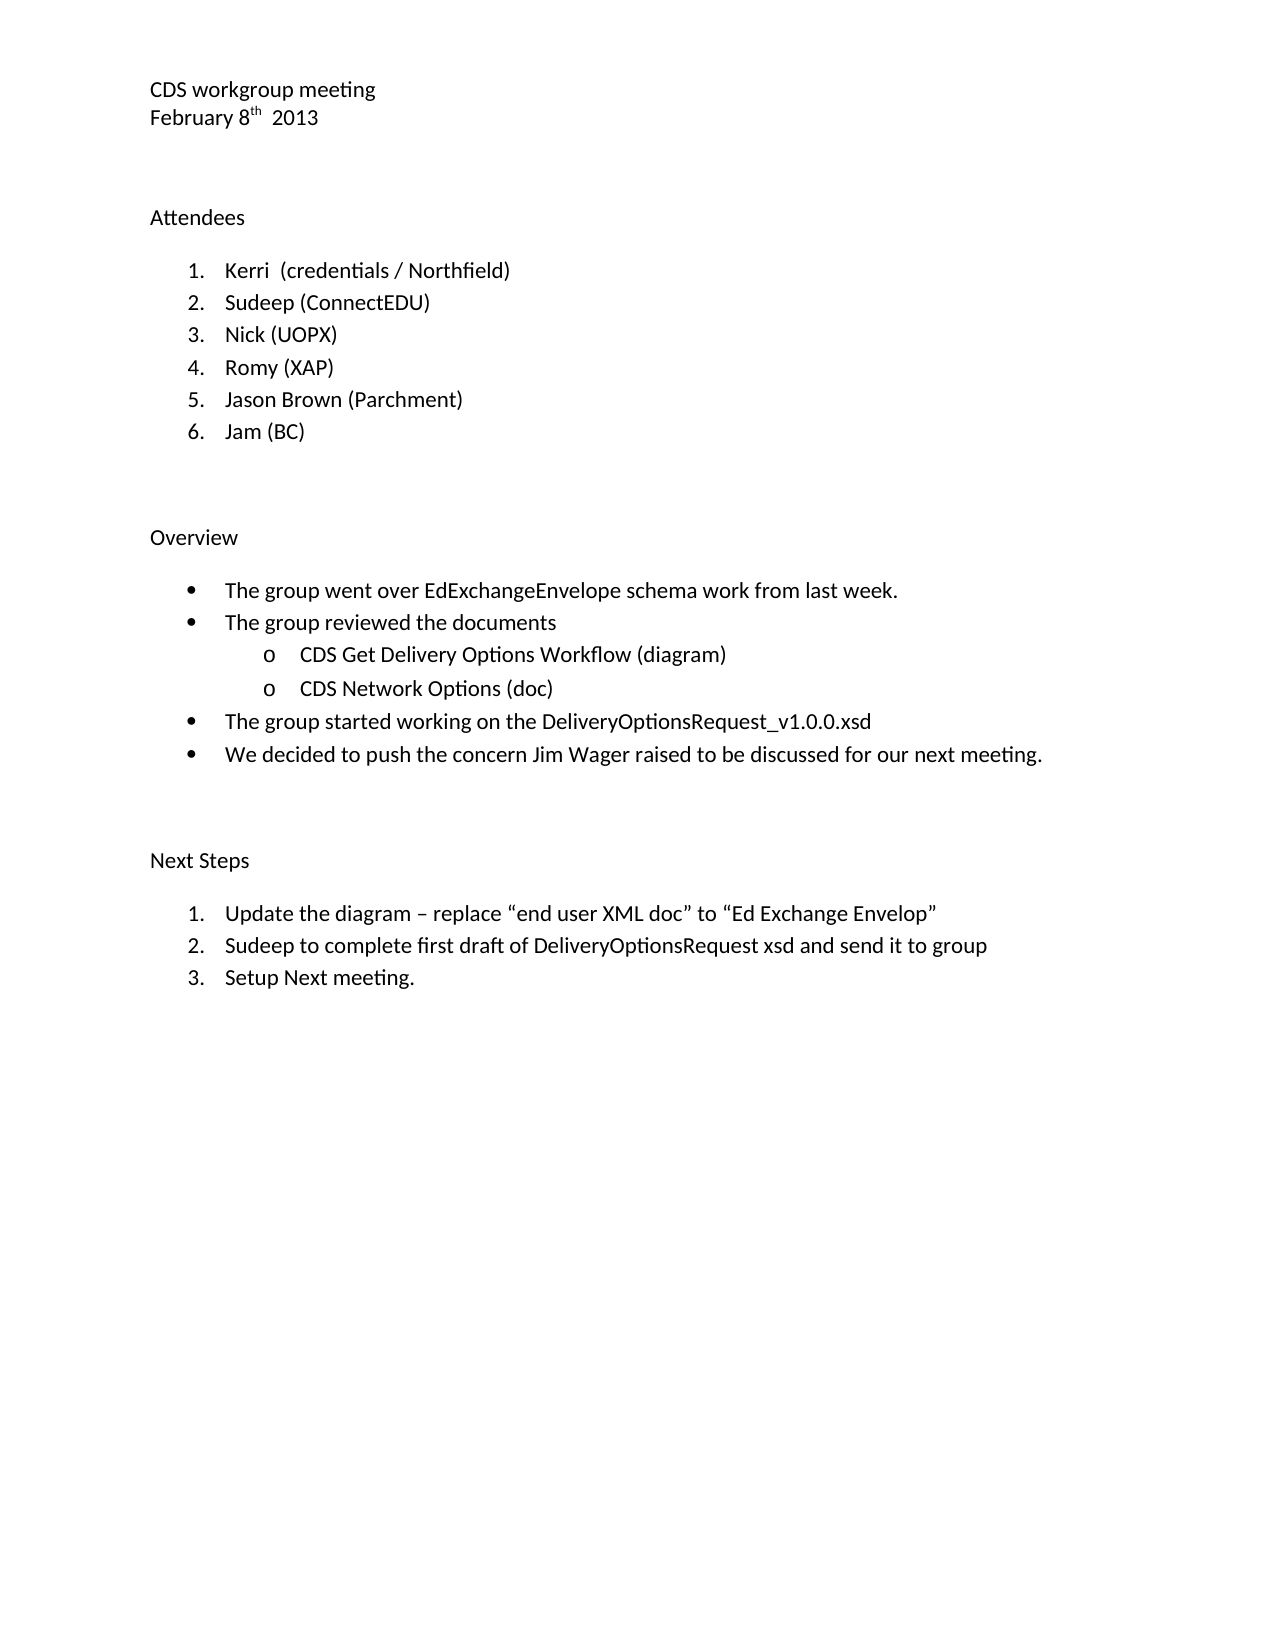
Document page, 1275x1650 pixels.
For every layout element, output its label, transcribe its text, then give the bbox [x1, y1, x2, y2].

list Update the diagram – replace “end user XML doc” to “Ed Exchange Envelop” [187, 899, 1125, 927]
list Jam (BC) [187, 417, 1125, 445]
list Sudeep (ConnectEDU) [187, 288, 1125, 316]
text Overview [150, 523, 1125, 551]
list CDS Network Options (doc) [262, 674, 1125, 703]
list Nick (UOPX) [187, 320, 1125, 348]
list CDS Get Delivery Options Workflow (diagram) [262, 640, 1125, 669]
text Next Steps [150, 846, 1125, 874]
list We decided to push the concern Jim Wager raised to be discussed for our next meeting. [187, 740, 1125, 768]
list The group went over EdExchangeEnvelope schema work from last week. [187, 576, 1125, 604]
list Kerri (credentials / Northfield) [187, 256, 1125, 284]
list Romy (XAP) [187, 353, 1125, 381]
text Attendees [150, 203, 1125, 231]
list The group reviewed the documents [187, 608, 1125, 636]
list Setup Next meeting. [187, 963, 1125, 991]
list The group started working on the DeliveryOptionsRequest_v1.0.0.xsd [187, 707, 1125, 736]
list Jason Brown (Parchment) [187, 385, 1125, 413]
list Sudeep to complete first draft of DeliveryOptionsRequest xsd and send it to group [187, 931, 1125, 959]
